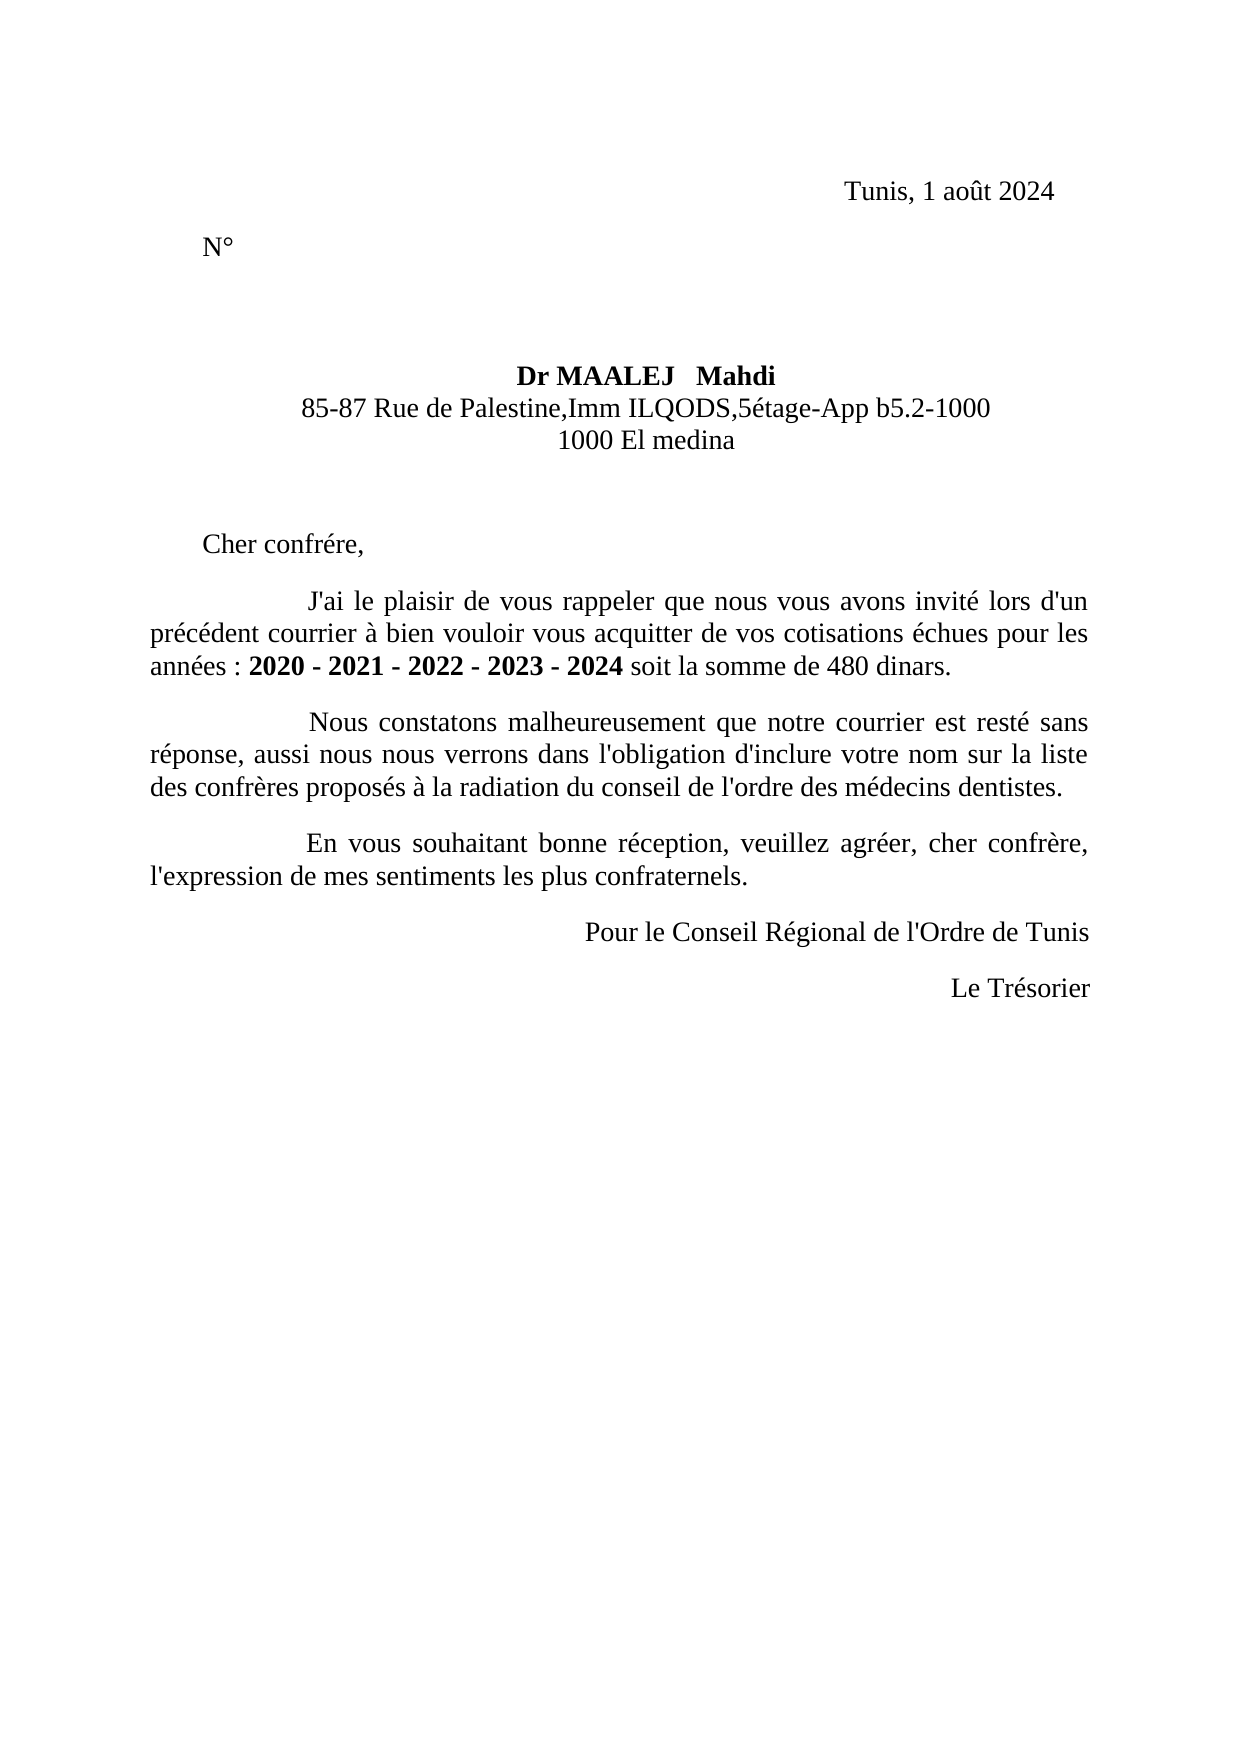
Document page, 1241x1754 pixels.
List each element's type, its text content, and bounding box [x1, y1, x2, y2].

text N° [150, 230, 1090, 287]
text Cher confrére, [150, 528, 1090, 560]
text Le Trésorier [150, 971, 1090, 1004]
text Dr MAALEJ Mahdi 85-87 Rue de Palestine,Imm ILQODS,5étage-App b5.2-1000 1000 El medina [150, 358, 1090, 456]
text J'ai le plaisir de vous rappeler que nous vous avons invité lors d'un précédent courrier à bien vouloir vous acquitter de vos cotisations échues pour les années : 2020 - 2021 - 2022 - 2023 - 2024 soit la somme de 480 dinars. [150, 584, 1090, 681]
text Nous constatons malheureusement que notre courrier est resté sans réponse, aussi nous nous verrons dans l'obligation d'inclure votre nom sur la liste des confrères proposés à la radiation du conseil de l'ordre des médecins dentistes. [150, 705, 1090, 802]
text En vous souhaitant bonne réception, veuillez agréer, cher confrère, l'expression de mes sentiments les plus confraternels. [150, 826, 1090, 891]
text Pour le Conseil Régional de l'Ordre de Tunis [150, 915, 1090, 947]
text Tunis, 1 août 2024 [150, 174, 1090, 206]
